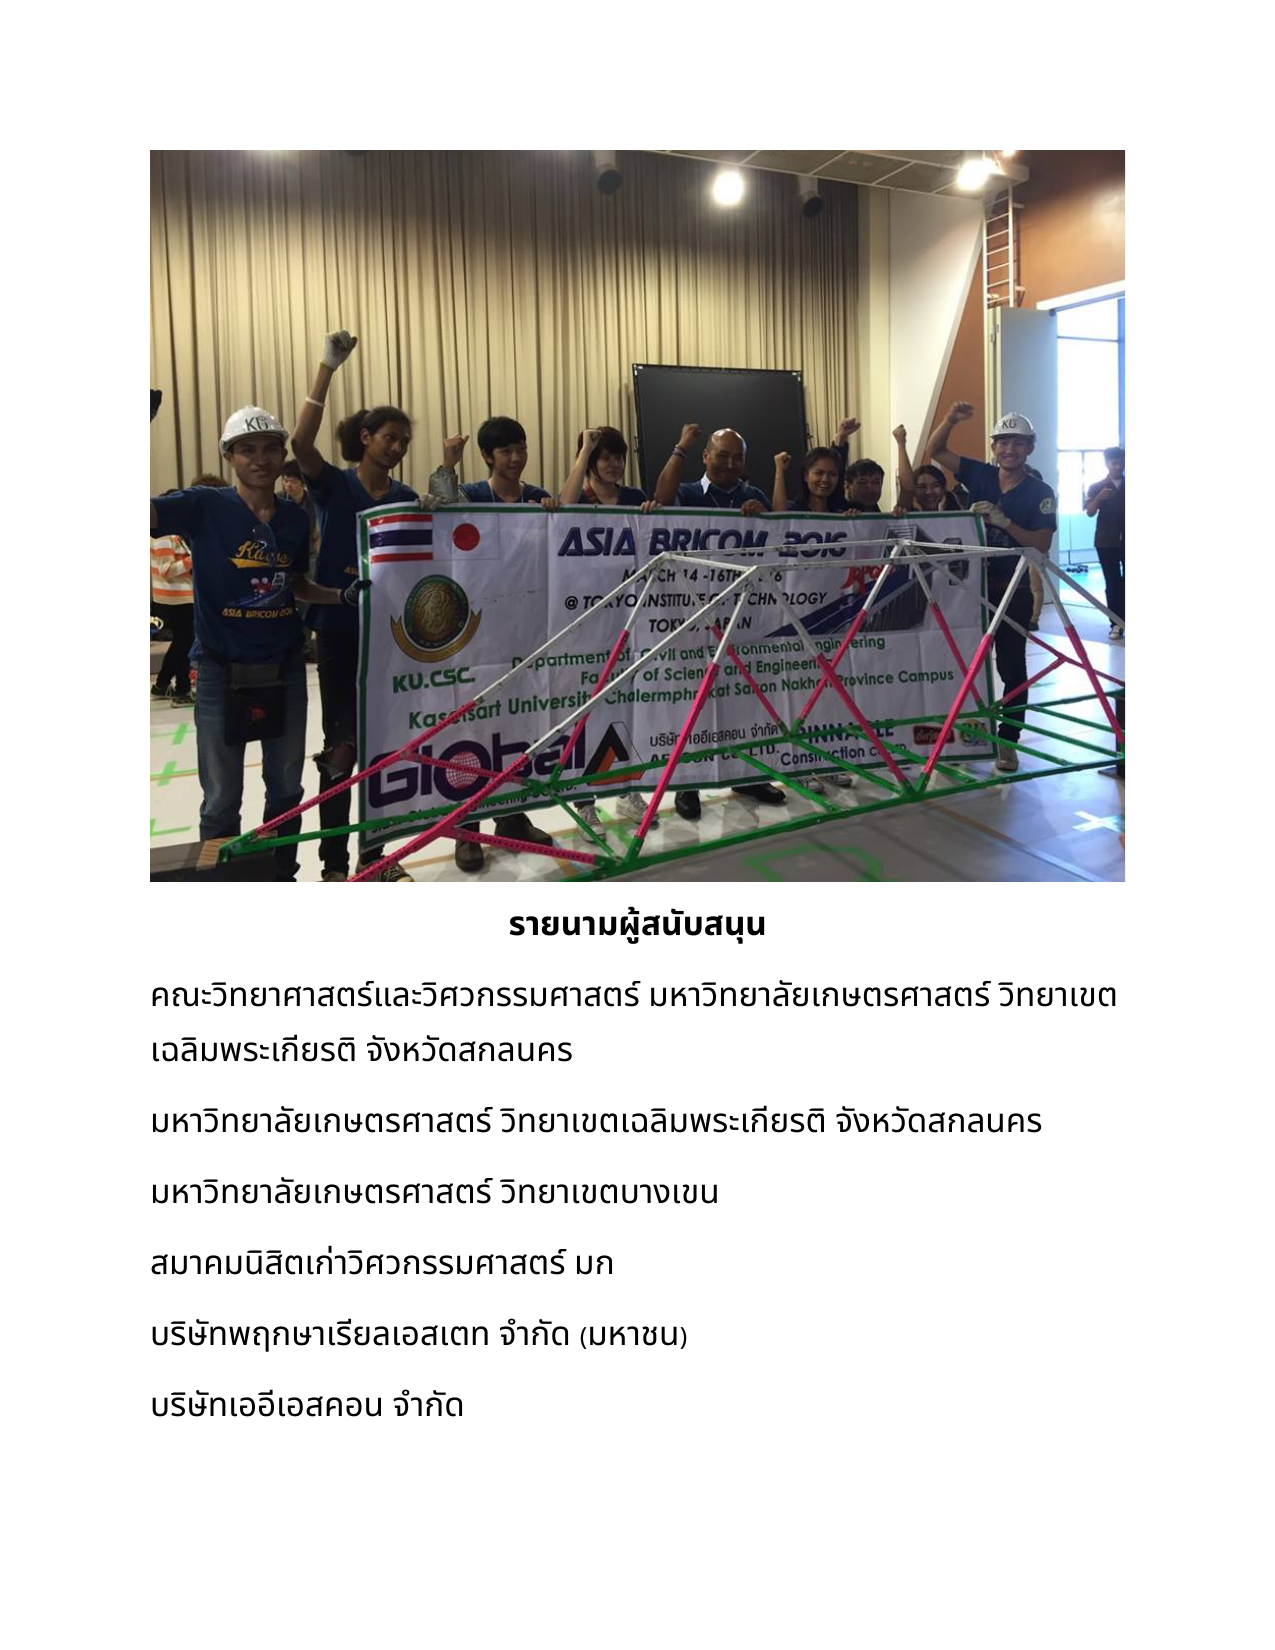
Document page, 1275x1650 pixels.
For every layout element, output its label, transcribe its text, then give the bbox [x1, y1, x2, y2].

text มหาวิทยาลัยเกษตรศาสตร์ วิทยาเขตเฉลิมพระเกียรติ จังหวัดสกลนคร [150, 1097, 1125, 1147]
text สมาคมนิสิตเก่าวิศวกรรมศาสตร์ มก [150, 1239, 1125, 1289]
text มหาวิทยาลัยเกษตรศาสตร์ วิทยาเขตบางเขน [150, 1168, 1125, 1218]
text คณะวิทยาศาสตร์และวิศวกรรมศาสตร์ มหาวิทยาลัยเกษตรศาสตร์ วิทยาเขตเฉลิมพระเกียรติ จังหวัดสกลนคร [150, 971, 1125, 1076]
picture [150, 150, 1125, 882]
text รายนามผู้สนับสนุน [150, 900, 1125, 951]
text บริษัทพฤกษาเรียลเอสเตท จำกัด (มหาชน) [150, 1310, 1125, 1360]
text บริษัทเออีเอสคอน จำกัด [150, 1381, 1125, 1431]
